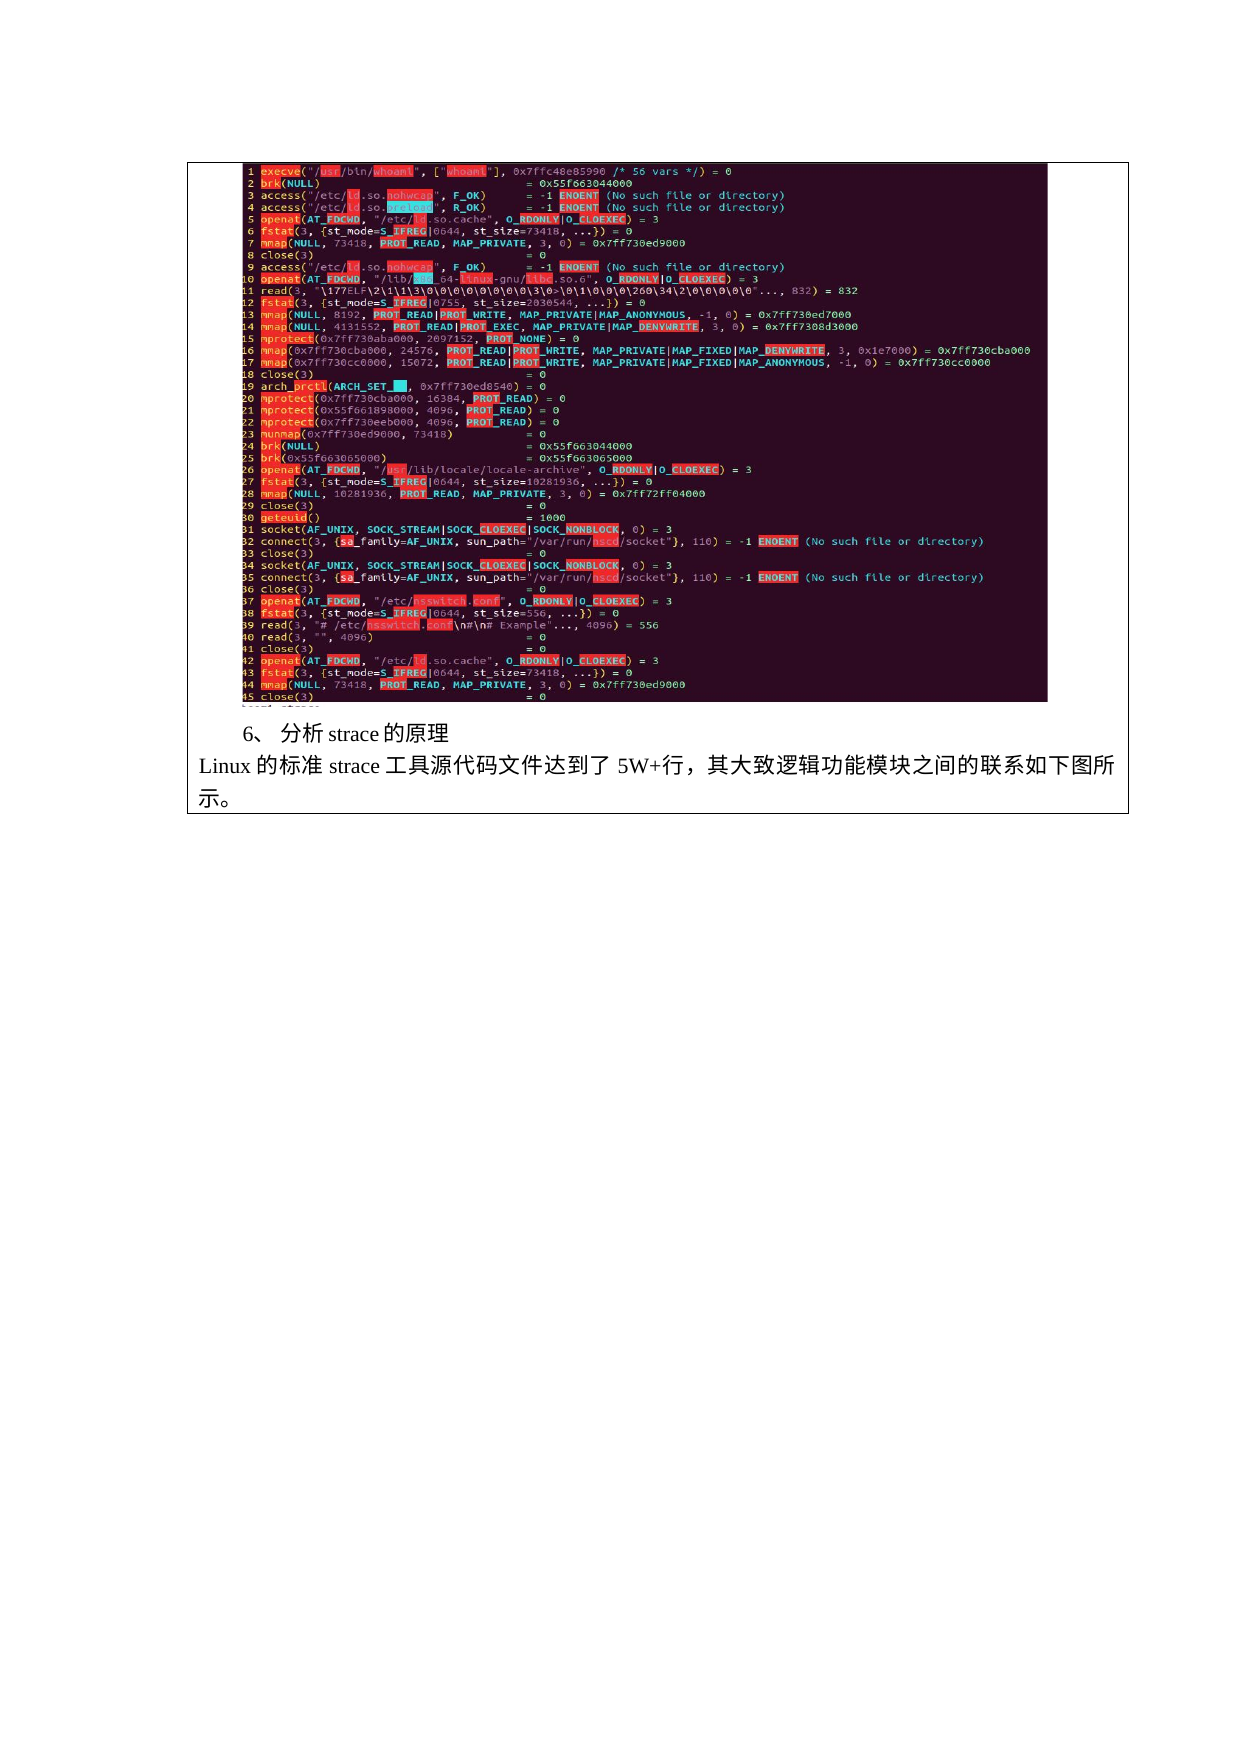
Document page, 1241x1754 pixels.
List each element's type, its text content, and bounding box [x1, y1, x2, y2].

table_cell 实验环境 Ubuntu 18.04.2虚拟机环境Oracle VM VirtualBox 工具: gcc7.0编译器，vim 实验步骤: 编写程序，首先简单利用strace工具跟踪程序的运行 Gcc编译，Strace工具命令为 strace ./{filename}，以此跟踪程序 根据strace工具反应的信息进行如下分析： 第2行表示通过系统调用execve来建立一个进程，本例中为test1对应的进程，在控制台中执行各种命令，比如ls、cd时，都是通过系统调用execve来建立它们的进程的，通过strace可以看到程序运行的细节。 ​ 第3行brk通过传递的addr来重新设置program break，成功则返回0，否则返回-1。 brk(0)的参数是一个地址，假如已经知道了堆的起始地址，还有堆的大小，那么就可以据此修改 brk() 中的地址参数已达到调整堆的目的。以0作为参数调用brk，返回值为内存管理的起始地址(若在子进程中调用malloc，则从0x8a92000地址开始分配空间) ​ 第5~7行表示打开动态连接库的过程，如果程序是静态连接的，这几个步骤将不需要。 ​ 第13~18行是程序的处理过程，nanosleep()使得进程进入睡眠状态,指定时候后唤醒进程,sleep()基于其实现 ，然后写入hello和world。 ​ 第19~20行表示退出进程中所有的线程。 除此之外，strace工具还提供了参数选项，加入-c选项，可以打印调用了哪些系统函数，调用多少次数，消耗了多少时间等信息 ，用于性能分析。输入命令strace -c ./test 2、利用-c选项将进程的系统调用做一个统计分析并返回。 利用strace -c ./test对进程的系统调用进行跟踪统计 test程序一共调用了5次read，1次write函数，同时根据列表其他单元格信息可以清楚看到各个系统函数调用次数是多少，消耗了多少时间。 3、挂起进程的分析 Test1.c代码使用死循环模拟用户态挂死，调用sleep模拟内核态程序挂死，然后利用strace工具分析原因 直接利用strace ./{filename}命令查询进程信息 第12行，调用read，从/lib/i386-linux-gnu/libc.so.6该libc库文件中读取832bytes，即读取ELF头信息 。 ​ 分析：用户态挂死情况下，strace在getpid()一行输出之后没有其他系统调用输出；进程在内核态挂死，最后一行的系统调用nanosleep不能完整显示，这里nanosleep没有返回值表示该调用尚未完成。 ​ 结论：使用strace跟踪挂死程序，如果最后一行系统调用显示完整，程序在逻辑代码处挂死；如果最后一行系统调用显示不完整，程序在该系统调用处挂死。 当程序挂死在系统调用处，可以查看相应系统调用的man手册，了解在什么情况下该系统调用会出现挂死情况。 4、跟踪程序的系统退出exit()调用 编写带有该调用的程序test2.c 由于 ​ -e trace=process 表示只跟踪和进程管理相关的系统调用。在strace命令中加入相应的参数 进程自己退出时（调用exit函数，或者从main函数返回）, 最终调用的是exit_group系统调用， 并且strace会输出exited with X（X为退出码）。 ​ 因为这里的exit函数不是系统调用，而是glibc库提供的一个函数，exit函数的调用最终会转化为exit_group系统调用，它会退出当前进程的所有线程。实际上，有一个叫做_exit()的系统调用(注意exit前面的下划线), 线程退出时最终会调用它。 5、跟踪查看依赖库问题 分析strace的原理 Linux的标准strace工具源代码文件达到了5W+行，其大致逻辑功能模块之间的联系如下图所示。 Strace工具的实现基础是pstrace系统调用，最简单的strace命令的用法就是：strace PROG，PROG是要执行的程序。strace命令执行的结果就是按照调用顺序打印出所有的系统调用，包括函数名、参数列表以及返回值。使用strace跟踪一个进程的系统调用的基本流程如下图所示。 从图中可以看出strace做了以下几件事情： 1. 设置SIGCHLD 信号的处理函数，这个处理函数只要不是SIG_IGN即可。由于子进程停止后是通过SIGCHLD信号通知父进程的，所以这里要防止SIGCHLD信号被忽略。 2. 创建子进程，在子进程中调用ptrace(PTRACE_TRACEME,0L, 0L, 0L)使其被父进程跟踪，并通过execv函数执行被跟踪的程序。 3. 通过wait()等待子进程停止，并获得子进程停止时的状态status。 4. 通过子进程的状态查看子进程是否已正常退出，如果是，则不再跟踪，随后调用ptrace发送PTRACE_DETACH请求解除跟踪关系。 5. 子进程停止后，打印系统调用的函数名、参数和返回值。具体流程见图2。 6. 通过PTRACE_SYSCALL让子进程继续运行，由于这个请求会让子进程在系统调用的入口处和系统调用完成时都会停止并通知父进程，这样，父进程就可以在系统调用开始之前获得参数，结束之后获得返回值。 在系统调用的入口和结束时子进程停止运行时，这时父进程认为子进程是因为收到SIGTRAP信号而停止的。所以父进程在wait()后可以通过SIGTRAP来与其他信号区分开。 Strace中为每个要跟踪的进程维护了一个TCB（Trace Control Block）结构，定义如下。它保存了当前发生的系统调用的信息。 子进程会在系统调用前后各停止一次，所以打印系统调用信息时分为两个阶段：在系统调用开始时可以获取系统调用号和参数，在系统调用结束时可以获取系统调用的返回结果。通过给tcb结构的flags字段清除和添加TCB_INSYSCALL标志位来区分系统调用的开始和结束。 7、利用pstrace跟踪进程 ptrace()是一个系统调用,它允许一个进程控制另外一个进程的执行.不仅如此,我们还可以借助于ptrace修改某个进程的空间(内存或寄存器),任何传递给一个进程(即被跟踪进程)的信号(除了会直接杀死进程的SIGKILL信号)都会使得这个进程进入暂停状态,这时系统通过wait()通知跟踪进程,这样,跟踪进程就可以修改被跟踪进程的行为了. 如果跟踪进程在被跟踪进程的内存中设置了相关的事件标志位,那么运行中被跟踪进程也可能因为特殊的事件而暂停.跟踪结束后,跟踪进程甚至可以通过设置被跟踪进程的退出码(exit code)来杀死它,当然也可以让它继续运行. Ptrace系统调用的函数原型: .参数request：请求ptrace执行的操作 .参数pid：目标进程的ID .参数addr：目标进程的地址值 .参数data：作用则根据request的不同而变化，如果需要向目标进程中写入数据，data存放的是需要写入的数据；如果从目标进程中读数据，data将存放返回的数据 编写ptrace测试程序 编写my_own_strace， execl()函数对应的系统调用为__NR_execve，系统调用值为59。父进程通过调用fork()来创建子进程。在子进程中，先运行patrce().请求参数设为PTRACE_TRACE,来告诉内核当前进程被父进程trace，每当有信号量传递到当前进程，该进程会暂停，提醒父进程在wait()调用处继续执行。然后再调用execl()。当execl()函数成功执行后，新程序运行之前，SIGTRAP信号量会被发送到该进程，让子进程停止，这时父进程会在wait相关调用处被通知，获取子进程的控制权，可以查看子进程内存和寄存器相关信息。 当进程进行系统调用时，int会在内核栈中依次压入用户态的寄存器SS、ESP、EFLAGS、CS、EIP.中断处理程序的SAVE_ALL宏会将 依次将EAX、EBP、EDI、ESI、EDX、ECX、EBX寄存器值压入内核栈。调用ptrace(PTRACE_PEEKUSER,child,8*ORIG_RAX,NULL) 获取USER area信息时<sys/reg.h>文件定义了与内核栈寄存器数组顺序相同的下标 WIFEXITED函数(宏)函数用来检查子进程是暂停还准备退出。 相关代码文件为my_own_strace,一共有3个版本，执行命令为:my_own_strace {filename}; 程序源代码部分截图 运行测试截图 [188, 163, 1128, 813]
picture [242, 163, 1048, 707]
